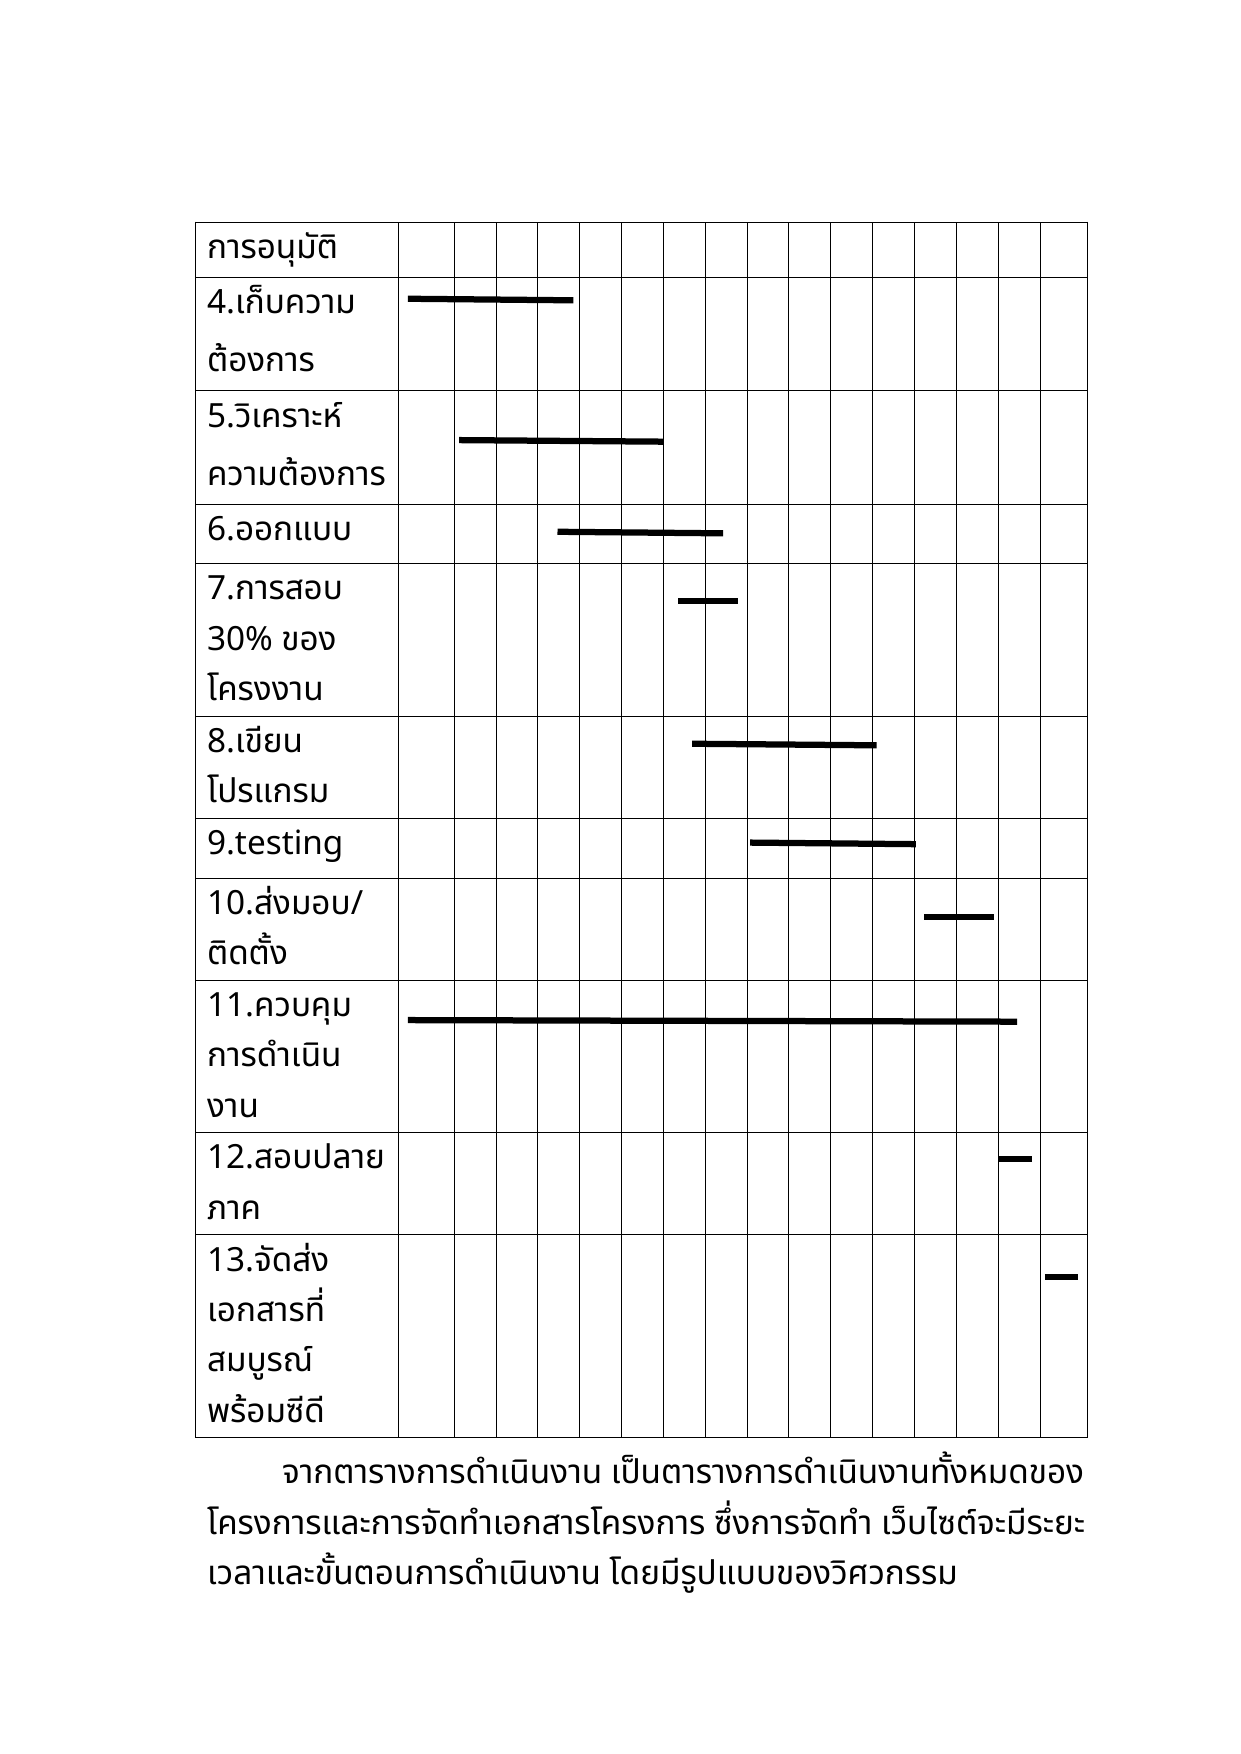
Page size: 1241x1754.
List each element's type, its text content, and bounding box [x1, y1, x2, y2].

table_cell 7.การสอบ 30% ของโครงงาน [196, 564, 398, 716]
table_cell [622, 278, 663, 390]
table_cell [664, 505, 705, 530]
table_cell [789, 981, 830, 1018]
table_cell [831, 278, 872, 390]
table_cell [873, 1133, 914, 1234]
table_cell [1041, 564, 1087, 716]
table_cell [1041, 1235, 1087, 1437]
table_cell [957, 391, 998, 504]
table_cell [915, 391, 956, 504]
table_cell [664, 1235, 705, 1437]
table_cell [831, 1025, 872, 1132]
table_cell [957, 1235, 998, 1437]
table_cell [497, 391, 537, 437]
table_cell [999, 1133, 1040, 1234]
table_cell [664, 717, 705, 818]
table_cell [957, 981, 998, 1018]
table_cell [1041, 223, 1087, 277]
table_cell [664, 981, 705, 1017]
table_cell [538, 981, 579, 1017]
table_cell [622, 981, 663, 1017]
table_cell [831, 717, 872, 742]
table_cell [580, 223, 621, 277]
table_cell [789, 505, 830, 563]
table_cell [580, 1235, 621, 1437]
table_cell [706, 1024, 747, 1132]
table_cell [196, 223, 398, 277]
table_cell [455, 505, 496, 563]
table_cell 10.ส่งมอบ/ติดตั้ง [196, 879, 398, 980]
table_cell [789, 1133, 830, 1234]
table_cell [873, 505, 914, 563]
table_cell [915, 819, 956, 878]
table_cell [706, 391, 747, 504]
table_cell [706, 1133, 747, 1234]
table_cell [706, 223, 747, 277]
table_cell [399, 1133, 454, 1234]
table_cell [706, 748, 747, 818]
table_cell [831, 847, 872, 878]
table_cell [915, 981, 956, 1018]
table_cell [831, 1133, 872, 1234]
table_cell [957, 223, 998, 277]
table_cell [538, 391, 579, 437]
table_cell [399, 717, 454, 818]
table_cell [497, 278, 537, 296]
table_cell [538, 717, 579, 818]
table_cell 13.จัดส่งเอกสารที่สมบูรณ์พร้อมซีดี [196, 1235, 398, 1437]
table_cell [622, 445, 663, 504]
table_cell [580, 391, 621, 438]
table_cell [999, 879, 1040, 980]
table_cell [999, 1235, 1040, 1437]
table_cell 12.สอบปลายภาค [196, 1133, 398, 1234]
table_cell [580, 717, 621, 818]
table_cell [455, 1235, 496, 1437]
table_cell [915, 717, 956, 818]
table_cell [455, 564, 496, 716]
table_cell [664, 223, 705, 277]
table_cell [706, 879, 747, 980]
table_cell [538, 819, 579, 878]
table_cell [455, 303, 496, 390]
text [207, 1448, 1090, 1599]
table_cell [789, 879, 830, 980]
table_cell [1041, 505, 1087, 563]
table_cell [831, 391, 872, 504]
table_cell [455, 278, 496, 296]
table_cell [706, 564, 747, 716]
table_cell [622, 717, 663, 818]
table_cell [399, 1235, 454, 1437]
table_cell [789, 278, 830, 390]
table_cell [497, 1235, 537, 1437]
table_cell [580, 505, 621, 529]
table_cell [915, 223, 956, 277]
table_cell [706, 981, 747, 1017]
table_cell [1041, 981, 1087, 1132]
table_cell [622, 1133, 663, 1234]
table_cell [873, 391, 914, 504]
table_cell [957, 1133, 998, 1234]
table_cell [999, 981, 1040, 1132]
table_cell [622, 505, 663, 529]
table_cell [915, 879, 956, 980]
table_cell [622, 536, 663, 563]
table_cell [706, 819, 747, 878]
table_cell [1041, 1133, 1087, 1234]
table_cell [789, 223, 830, 277]
table_cell [455, 879, 496, 980]
table_cell [399, 564, 454, 716]
table_cell 11.ควบคุมการดำเนินงาน [196, 981, 398, 1132]
table_cell [580, 981, 621, 1017]
table_cell [538, 223, 579, 277]
table_cell [999, 717, 1040, 818]
table_cell [706, 505, 747, 563]
table_cell [873, 564, 914, 716]
table_cell 4.เก็บความต้องการ [196, 278, 398, 390]
table_cell [538, 505, 579, 563]
table_cell [748, 1235, 788, 1437]
table_cell [748, 505, 788, 563]
table_cell [497, 1024, 537, 1132]
table_cell [497, 1133, 537, 1234]
table_cell [789, 748, 830, 818]
table_cell [789, 847, 830, 878]
table_cell [706, 1235, 747, 1437]
table_cell [748, 981, 788, 1017]
table_cell [873, 847, 914, 878]
table_cell [497, 879, 537, 980]
table_cell [789, 1235, 830, 1437]
table_cell [580, 564, 621, 716]
table_cell [748, 879, 788, 980]
table_cell [399, 391, 454, 504]
table_cell [957, 278, 998, 390]
table_cell [664, 278, 705, 390]
table_cell [915, 1025, 956, 1132]
table_cell [580, 445, 621, 504]
table_cell [538, 444, 579, 504]
table_cell [1041, 391, 1087, 504]
table_cell [915, 1235, 956, 1437]
table_cell [789, 717, 830, 741]
table_cell [622, 564, 663, 716]
table_cell [399, 278, 454, 390]
table_cell [497, 303, 537, 390]
table_cell [497, 564, 537, 716]
table_cell [748, 564, 788, 716]
table_cell [664, 879, 705, 980]
table_cell [706, 717, 747, 741]
table_cell [915, 505, 956, 563]
table_cell [957, 505, 998, 563]
table_cell [748, 391, 788, 504]
table_cell [873, 819, 914, 841]
table_cell [999, 819, 1040, 878]
table_cell [748, 278, 788, 390]
table_cell [1041, 278, 1087, 390]
table_cell [789, 564, 830, 716]
table_cell [831, 879, 872, 980]
table_cell [497, 819, 537, 878]
table_cell [831, 564, 872, 716]
table_cell [957, 717, 998, 818]
table_cell [664, 536, 705, 563]
table_cell [748, 748, 788, 818]
table_cell [580, 1133, 621, 1234]
table_cell [873, 1235, 914, 1437]
table_cell [831, 223, 872, 277]
table_cell [873, 879, 914, 980]
table_cell [999, 223, 1040, 277]
table_cell [455, 819, 496, 878]
table_cell [706, 278, 747, 390]
table_cell [831, 749, 872, 818]
table_cell [999, 505, 1040, 563]
table_cell [497, 223, 537, 277]
table_cell [622, 879, 663, 980]
table_cell [622, 223, 663, 277]
table_cell [538, 1024, 579, 1132]
table_cell [1041, 879, 1087, 980]
table_cell [748, 1133, 788, 1234]
table_cell [999, 278, 1040, 390]
table_cell [580, 536, 621, 563]
table_cell [831, 981, 872, 1018]
table_cell [538, 278, 579, 390]
table_cell [497, 981, 537, 1017]
table_cell [789, 819, 830, 840]
table_cell [622, 1235, 663, 1437]
table_cell [1041, 819, 1087, 878]
table_cell [664, 391, 705, 504]
table_cell [664, 1133, 705, 1234]
table_cell 5.วิเคราะห์ความต้องการ [196, 391, 398, 504]
table_cell [497, 505, 537, 563]
table_cell [399, 879, 454, 980]
table_cell [664, 1024, 705, 1132]
table_cell [538, 879, 579, 980]
table_cell [399, 505, 454, 563]
table_cell [748, 1025, 788, 1132]
table_cell [873, 981, 914, 1018]
table_cell [497, 717, 537, 818]
table_cell 9.testing [196, 819, 398, 878]
table_cell 8.เขียนโปรแกรม [196, 717, 398, 818]
table_cell [748, 223, 788, 277]
table_cell [873, 717, 914, 818]
table_cell [664, 819, 705, 878]
table_cell [831, 819, 872, 840]
table_cell [497, 444, 537, 504]
table_cell [580, 278, 621, 390]
table_cell [957, 564, 998, 716]
table_cell [831, 505, 872, 563]
table_cell [915, 278, 956, 390]
table_cell [957, 819, 998, 878]
table_cell [399, 819, 454, 878]
table_cell [915, 564, 956, 716]
table_cell [999, 391, 1040, 504]
table_cell [580, 819, 621, 878]
table_cell [789, 1025, 830, 1132]
table_cell [580, 879, 621, 980]
table_cell [455, 1024, 496, 1132]
table_cell [622, 819, 663, 878]
table_cell [1041, 717, 1087, 818]
table_cell [538, 564, 579, 716]
table_cell [399, 981, 454, 1132]
table_cell [748, 819, 788, 878]
table_cell [622, 1024, 663, 1132]
table_cell [999, 564, 1040, 716]
table_cell [622, 391, 663, 438]
table_cell [664, 564, 705, 716]
table_cell [831, 1235, 872, 1437]
table_cell [455, 223, 496, 277]
table_cell [580, 1024, 621, 1132]
table_cell 6.ออกแบบ [196, 505, 398, 563]
table_cell [399, 223, 454, 277]
table_cell [455, 981, 496, 1017]
table_cell [455, 1133, 496, 1234]
table_cell [873, 223, 914, 277]
table_cell [789, 391, 830, 504]
table_cell [538, 1235, 579, 1437]
table_cell [915, 1133, 956, 1234]
table_cell [873, 278, 914, 390]
table_cell [538, 1133, 579, 1234]
table_cell [455, 717, 496, 818]
table_cell [873, 1025, 914, 1132]
table_cell [957, 1025, 998, 1132]
table_cell [455, 391, 496, 504]
table_cell [957, 879, 998, 980]
table_cell [748, 717, 788, 741]
